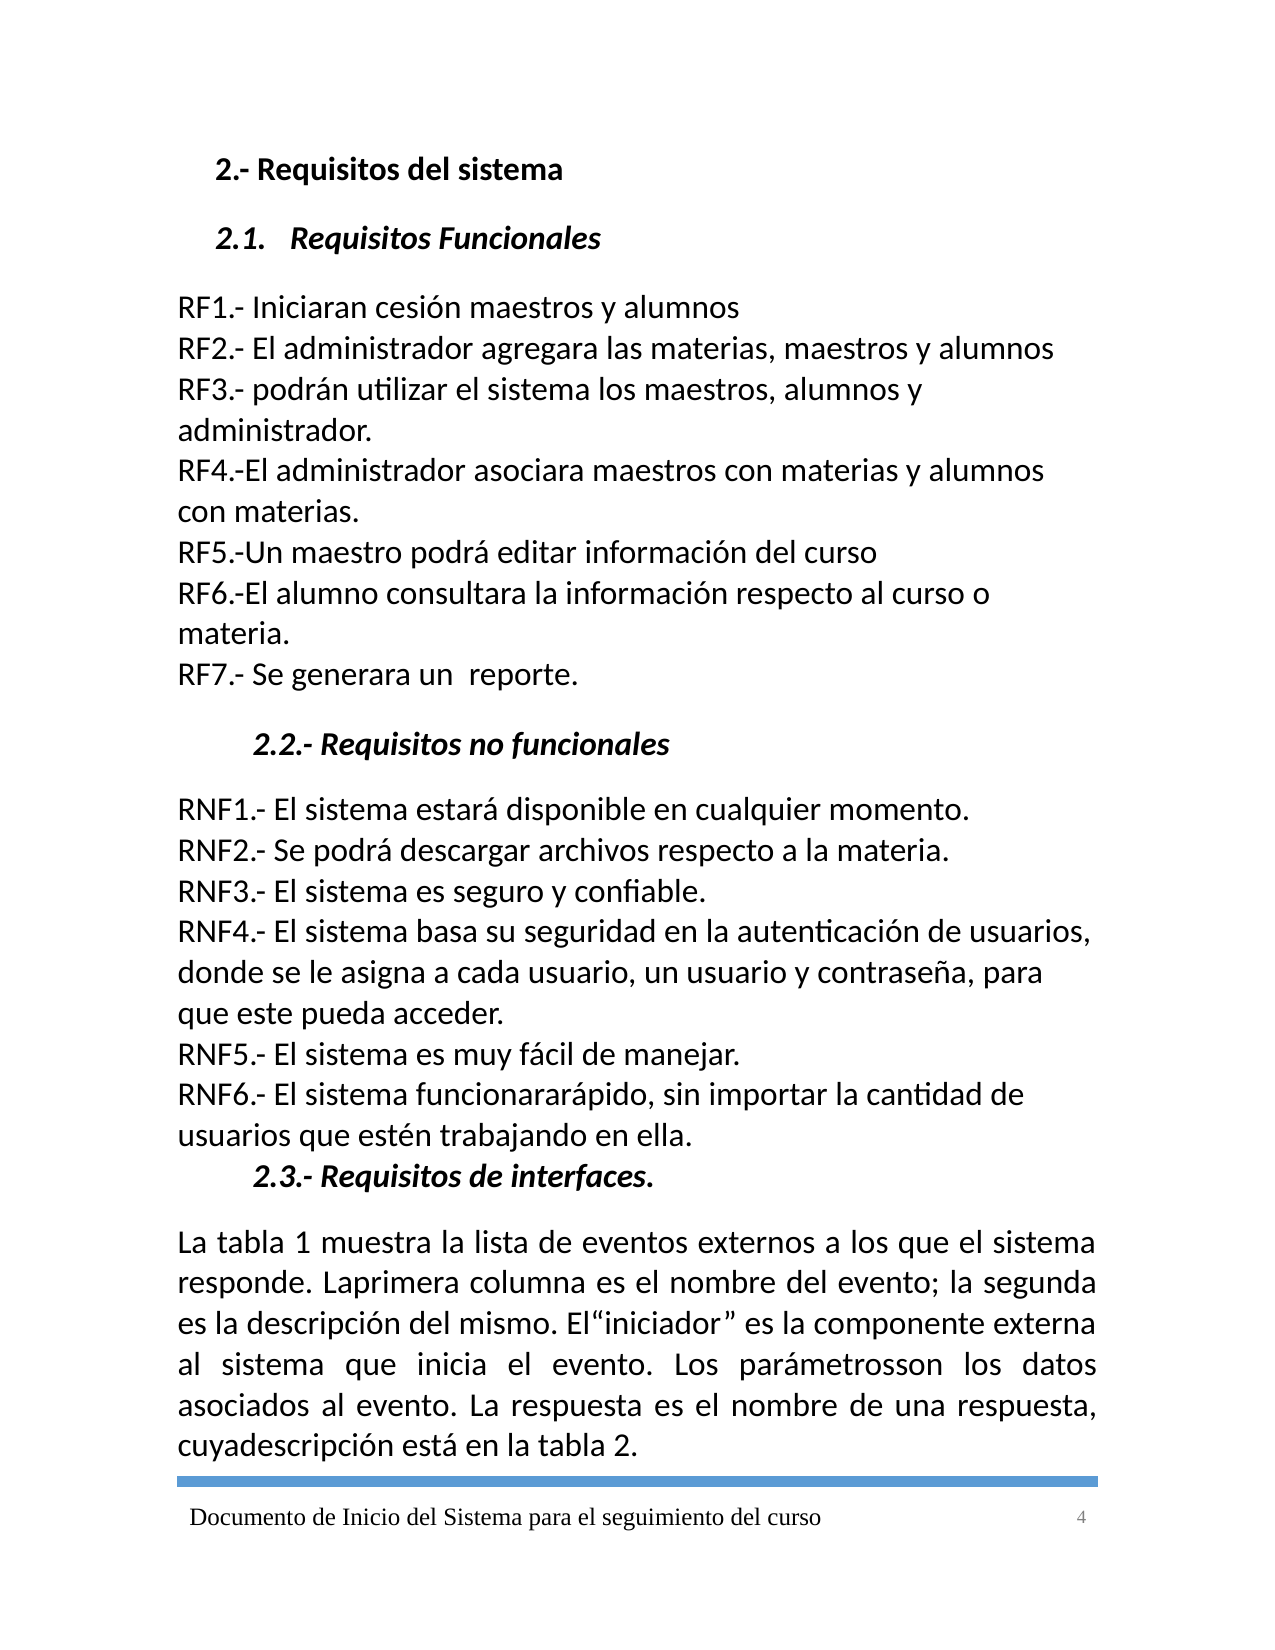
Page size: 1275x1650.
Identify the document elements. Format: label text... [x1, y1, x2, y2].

text 2.2.- Requisitos no funcionales [177, 723, 1098, 763]
text 2.- Requisitos del sistema [215, 148, 1098, 188]
text RNF3.- El sistema es seguro y confiable. [177, 870, 1098, 911]
text RF2.- El administrador agregara las materias, maestros y alumnos [177, 327, 1098, 368]
text RNF5.- El sistema es muy fácil de manejar. [177, 1033, 1098, 1073]
text RNF1.- El sistema estará disponible en cualquier momento. [177, 788, 1098, 829]
text RF7.- Se generara un reporte. [177, 653, 1098, 694]
text RNF4.- El sistema basa su seguridad en la autenticación de usuarios, donde se le asigna a cada usuario, un usuario y contraseña, para que este pueda acceder. [177, 911, 1098, 1033]
text RF3.- podrán utilizar el sistema los maestros, alumnos y administrador. [177, 368, 1098, 449]
text RF6.-El alumno consultara la información respecto al curso o materia. [177, 572, 1098, 653]
text RNF6.- El sistema funcionararápido, sin importar la cantidad de usuarios que estén trabajando en ella. [177, 1073, 1098, 1155]
text RF5.-Un maestro podrá editar información del curso [177, 531, 1098, 572]
list Requisitos Funcionales [215, 217, 1098, 258]
text RNF2.- Se podrá descargar archivos respecto a la materia. [177, 829, 1098, 870]
text RF4.-El administrador asociara maestros con materias y alumnos con materias. [177, 449, 1098, 531]
text RF1.- Iniciaran cesión maestros y alumnos [177, 287, 1098, 327]
text 2.3.- Requisitos de interfaces. [177, 1155, 1098, 1196]
